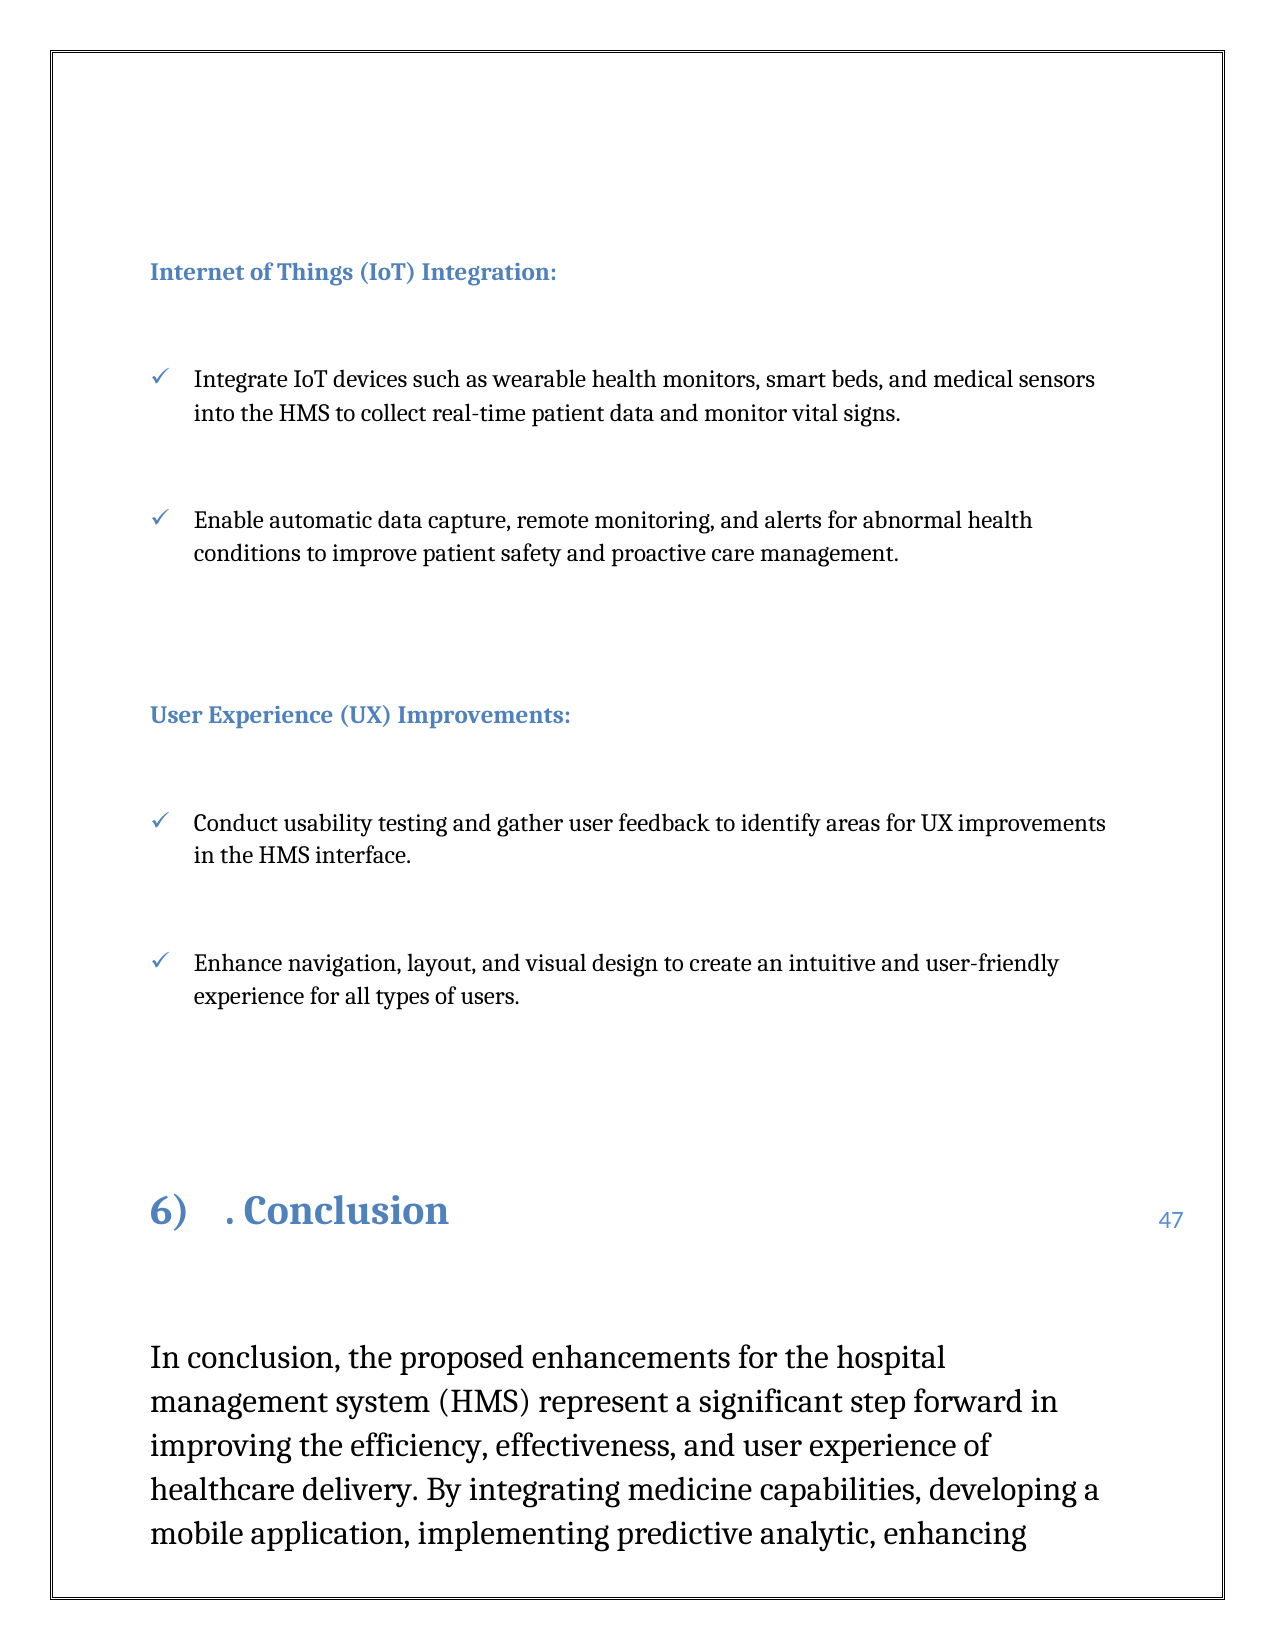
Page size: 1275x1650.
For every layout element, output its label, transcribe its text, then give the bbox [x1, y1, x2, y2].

list User Experience (UX) Improvements: [150, 701, 1125, 729]
list Integrate IoT devices such as wearable health monitors, smart beds, and medical sensors into the HMS to collect real-time patient data and monitor vital signs. [150, 365, 1125, 427]
list Enhance navigation, layout, and visual design to create an intuitive and user-friendly experience for all types of users. [150, 949, 1125, 1011]
list Conduct usability testing and gather user feedback to identify areas for UX improvements in the HMS interface. [150, 808, 1125, 870]
list Enable automatic data capture, remote monitoring, and alerts for abnormal health conditions to improve patient safety and proactive care management. [150, 506, 1125, 568]
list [150, 1338, 1125, 1553]
list . Conclusion [150, 1187, 1125, 1234]
list Internet of Things (IoT) Integration: [150, 258, 1125, 286]
